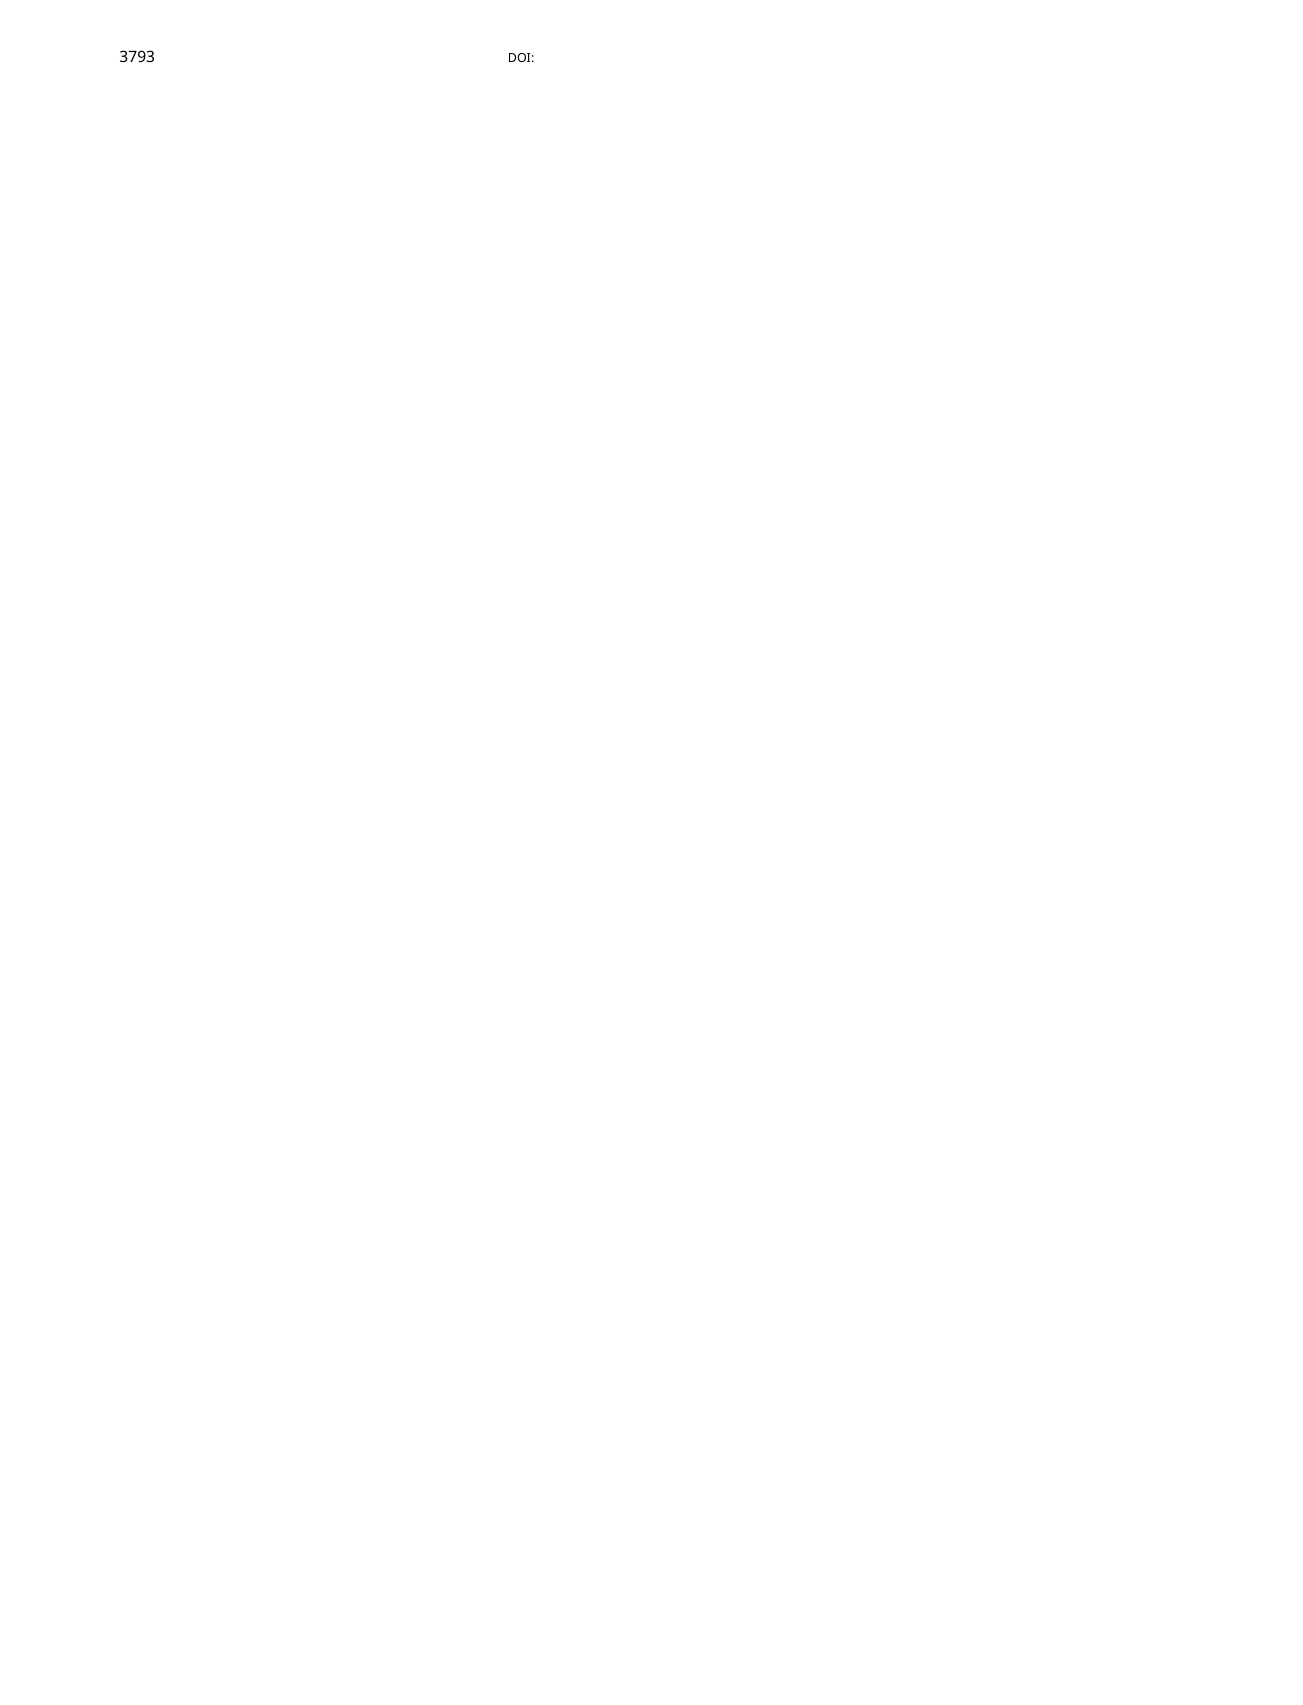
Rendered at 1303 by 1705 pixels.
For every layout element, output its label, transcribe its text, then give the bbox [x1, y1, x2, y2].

text 3793 DOI: [119, 49, 1184, 66]
